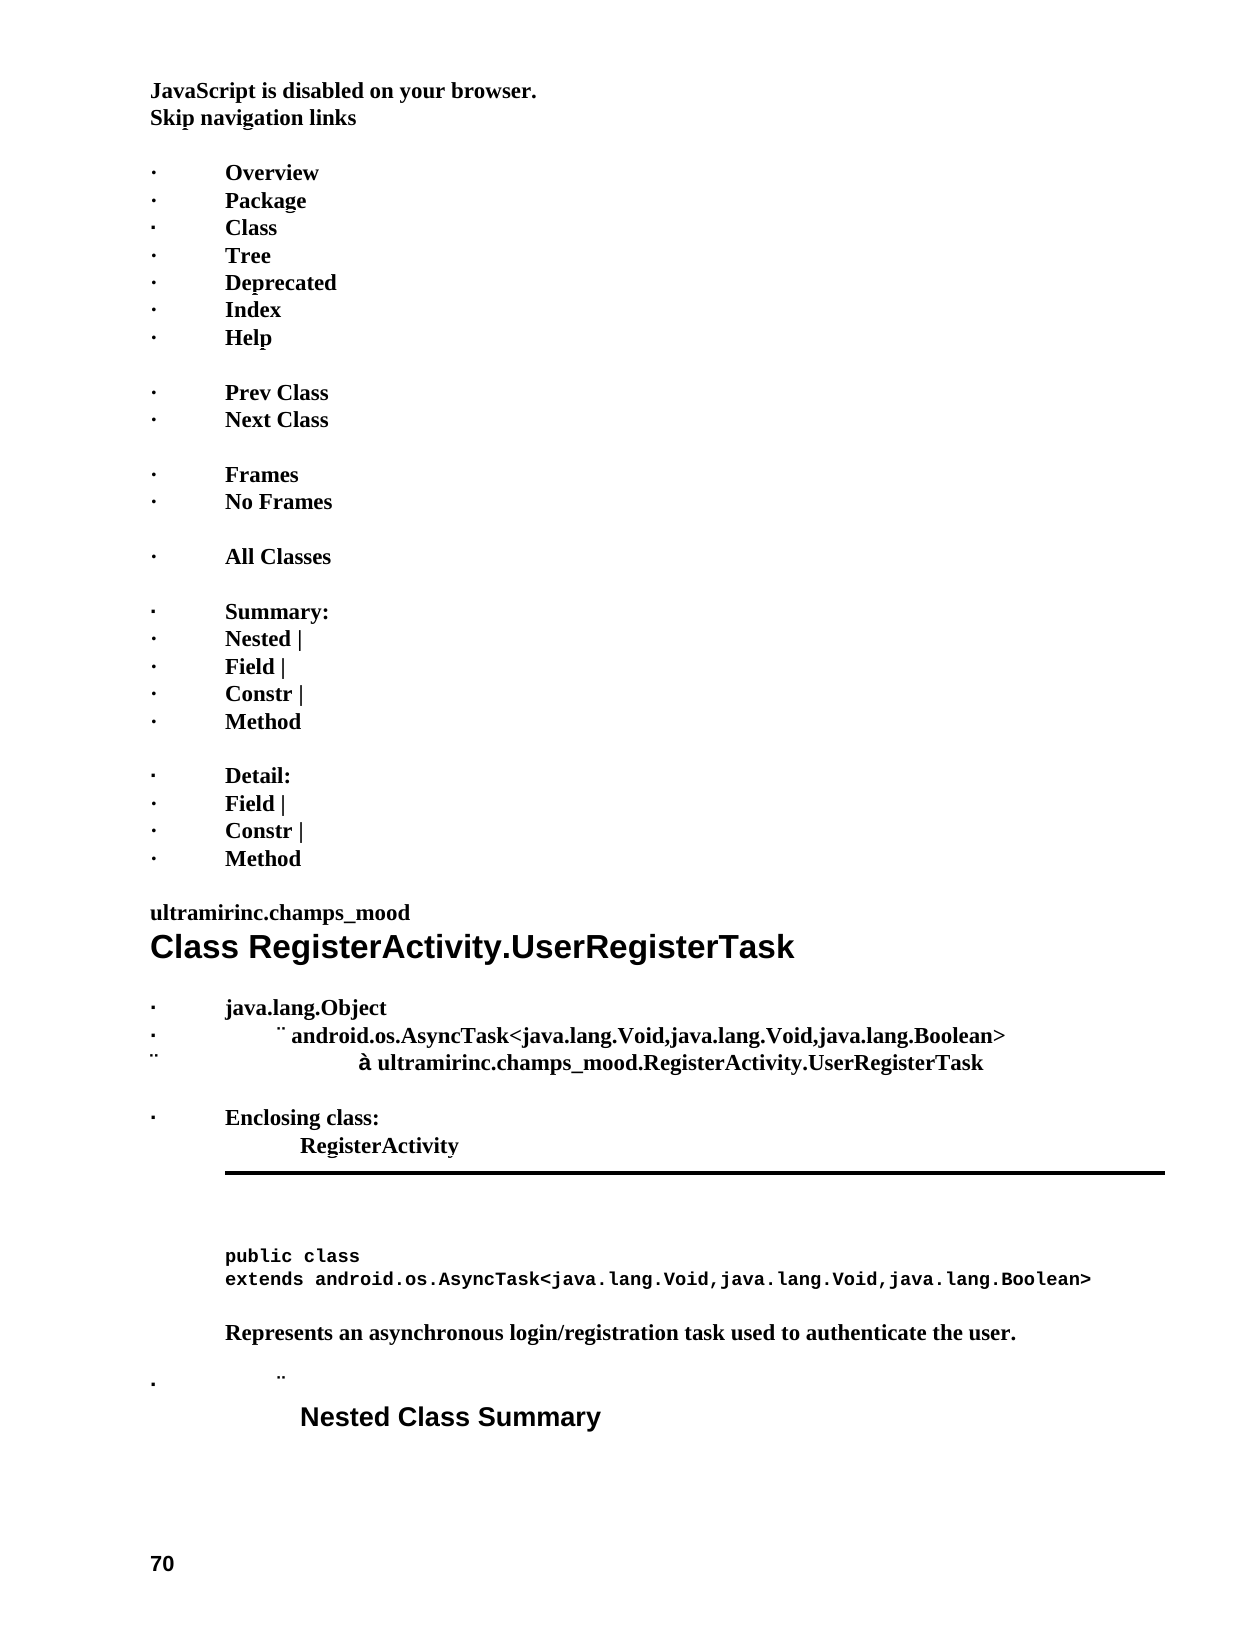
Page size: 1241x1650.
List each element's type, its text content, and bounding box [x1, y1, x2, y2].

list Constr | [150, 817, 1111, 844]
text Represents an asynchronous login/registration task used to authenticate the user. [225, 1318, 1111, 1345]
text extends android.os.AsyncTask<java.lang.Void,java.lang.Void,java.lang.Boolean> [225, 1269, 1111, 1290]
list Nested | [150, 626, 1111, 652]
list Overview [150, 159, 1111, 186]
list Detail: [150, 762, 1111, 789]
list Prev Class [150, 378, 1111, 405]
list java.lang.Object [150, 994, 1111, 1021]
list Next Class [150, 406, 1111, 432]
list Summary: [150, 598, 1111, 624]
list Index [150, 297, 1111, 323]
text public class [225, 1246, 1111, 1267]
list All Classes [150, 543, 1111, 569]
list Enclosing class: [150, 1104, 1111, 1131]
text Skip navigation links [150, 104, 1111, 131]
list ¨ android.os.AsyncTask<java.lang.Void,java.lang.Void,java.lang.Boolean> [150, 1022, 1111, 1048]
list Deprecated [150, 269, 1111, 296]
text ultramirinc.champs_mood [150, 899, 1111, 926]
list Tree [150, 242, 1111, 268]
list Method [150, 708, 1111, 734]
list Help [150, 324, 1111, 350]
list Field | [150, 653, 1111, 679]
list Constr | [150, 680, 1111, 707]
list ¨ [150, 1371, 1111, 1398]
list Method [150, 845, 1111, 871]
text JavaScript is disabled on your browser. [150, 77, 1111, 103]
list à ultramirinc.champs_mood.RegisterActivity.UserRegisterTask [150, 1049, 1111, 1076]
list Class [150, 214, 1111, 241]
text Nested Class Summary [300, 1401, 1111, 1432]
list Frames [150, 461, 1111, 487]
text Class RegisterActivity.UserRegisterTask [150, 927, 1111, 966]
text 70 [150, 1550, 1111, 1576]
list Package [150, 187, 1111, 213]
list No Frames [150, 488, 1111, 515]
text RegisterActivity [300, 1132, 1111, 1158]
list Field | [150, 790, 1111, 816]
